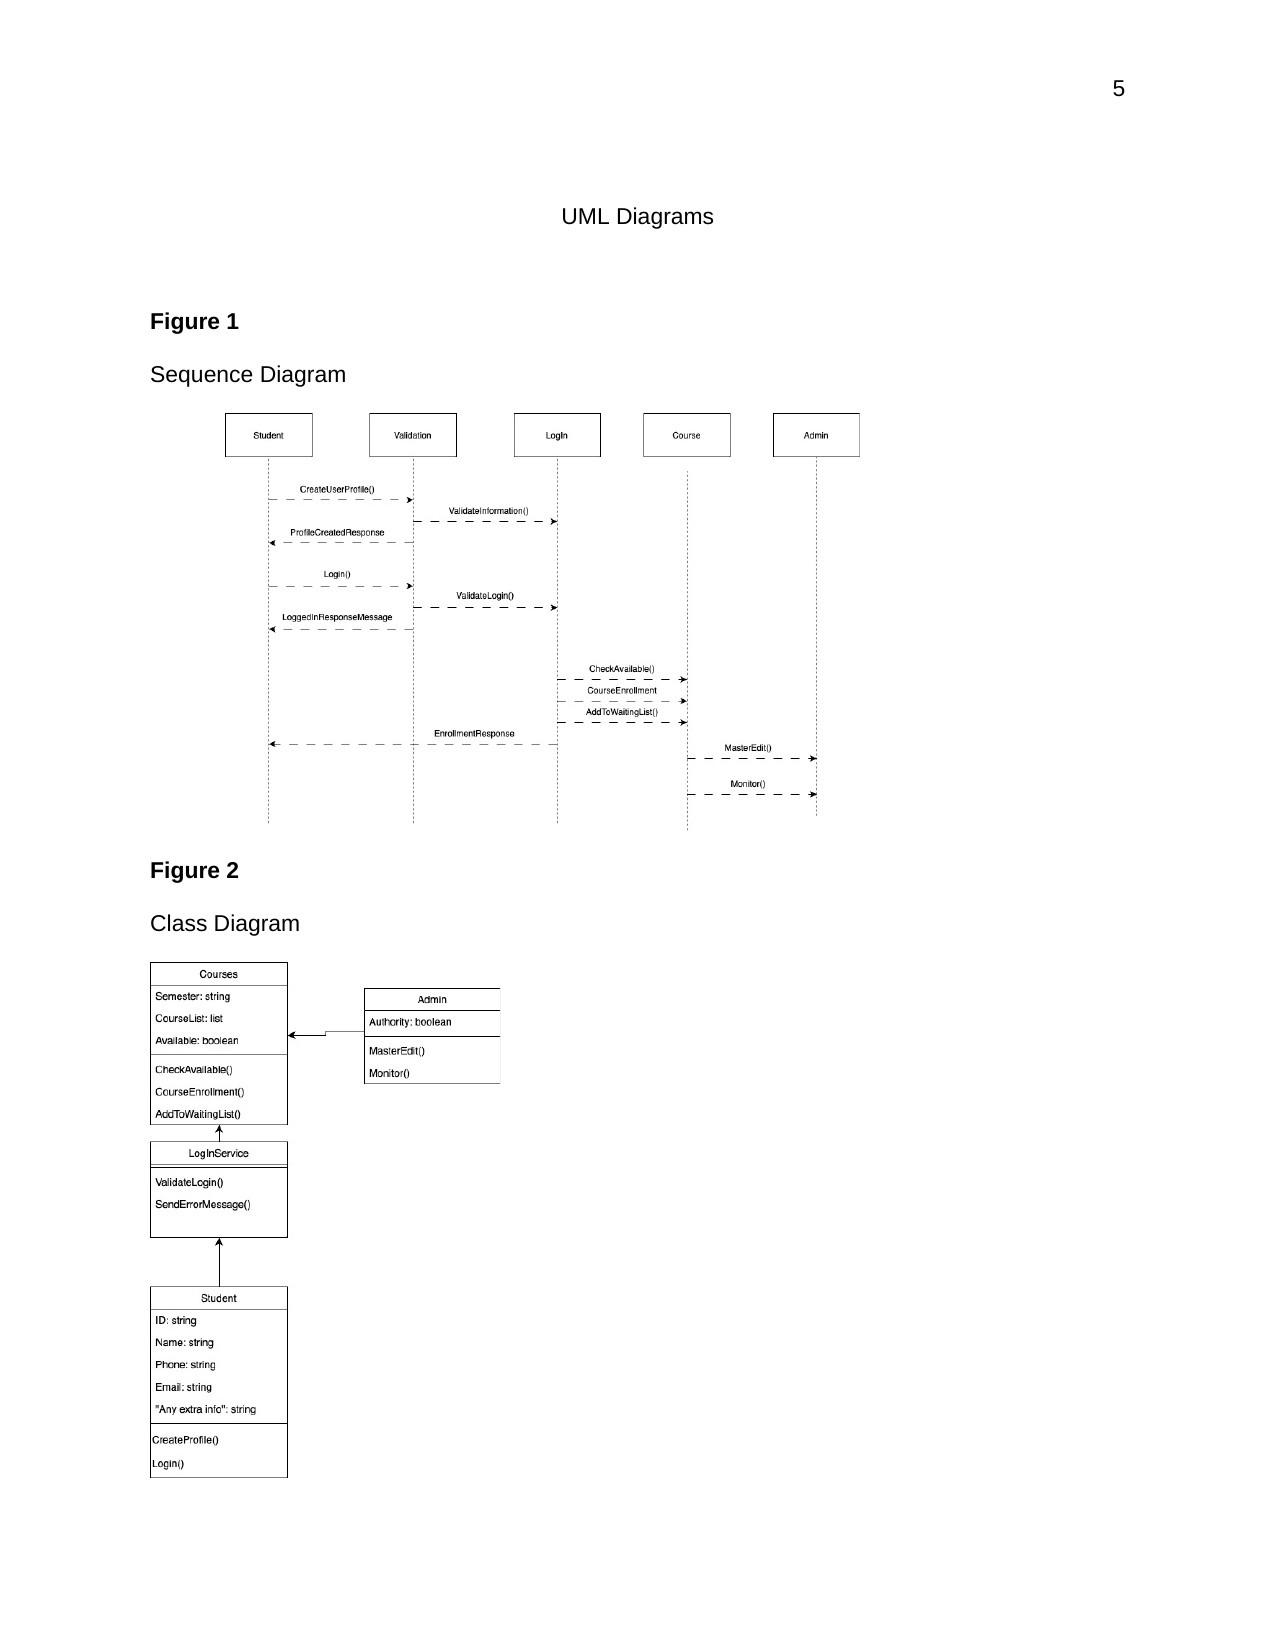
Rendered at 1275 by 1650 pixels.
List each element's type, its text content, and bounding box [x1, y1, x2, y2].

text Class Diagram [150, 910, 1125, 936]
text UML Diagrams [150, 203, 1125, 229]
text Figure 2 [150, 857, 1125, 884]
text Figure 1 [150, 308, 1125, 334]
picture [225, 413, 860, 831]
text Sequence Diagram [150, 361, 1125, 387]
picture [150, 962, 501, 1478]
